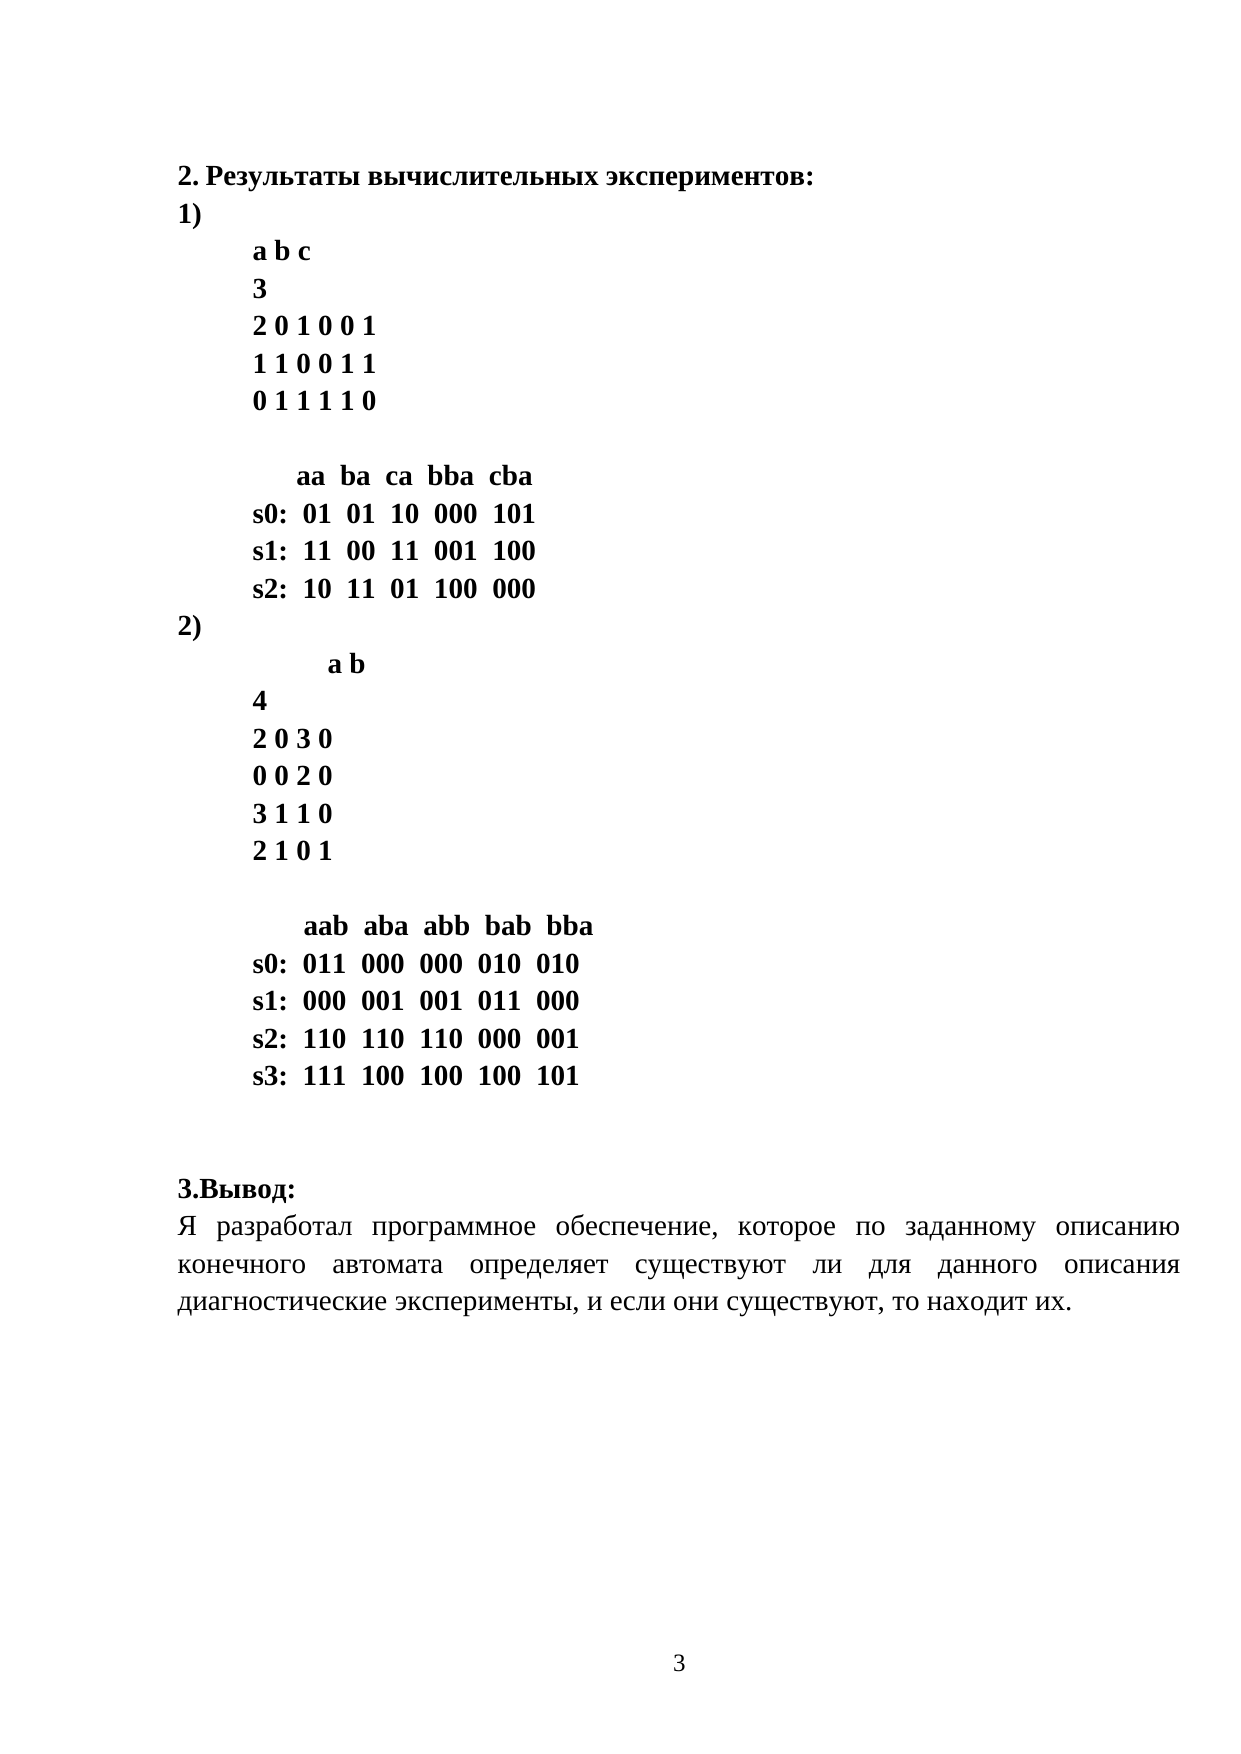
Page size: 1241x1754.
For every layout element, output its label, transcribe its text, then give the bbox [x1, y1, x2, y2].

text a b c [177, 231, 1181, 268]
text s3: 111 100 100 100 101 [177, 1056, 1181, 1093]
text s2: 10 11 01 100 000 [177, 568, 1181, 606]
text 0 1 1 1 1 0 [177, 381, 1181, 418]
text 2. Результаты вычислительных экспериментов: [177, 156, 1181, 193]
text s1: 000 001 001 011 000 [177, 981, 1181, 1018]
text a b [177, 643, 1181, 681]
text s0: 011 000 000 010 010 [177, 943, 1181, 981]
text s1: 11 00 11 001 100 [177, 531, 1181, 568]
text 1) [177, 193, 1181, 231]
text Я разработал программное обеспечение, которое по заданному описанию конечного автомата определяет существуют ли для данного описания диагностические эксперименты, и если они существуют, то находит их. [177, 1206, 1181, 1318]
text 2) [177, 606, 1181, 643]
text 2 0 1 0 0 1 [177, 306, 1181, 343]
text aa ba ca bba cba [177, 456, 1181, 493]
text 2 0 3 0 [177, 718, 1181, 756]
text 3.Вывод: [177, 1168, 1181, 1206]
text s0: 01 01 10 000 101 [177, 493, 1181, 531]
text 3 [177, 268, 1181, 306]
text 4 [177, 681, 1181, 718]
text 3 1 1 0 [177, 793, 1181, 831]
text 1 1 0 0 1 1 [177, 343, 1181, 381]
text 0 0 2 0 [177, 756, 1181, 793]
text 2 1 0 1 [177, 831, 1181, 868]
text aab aba abb bab bba [252, 906, 1181, 943]
text s2: 110 110 110 000 001 [177, 1018, 1181, 1056]
